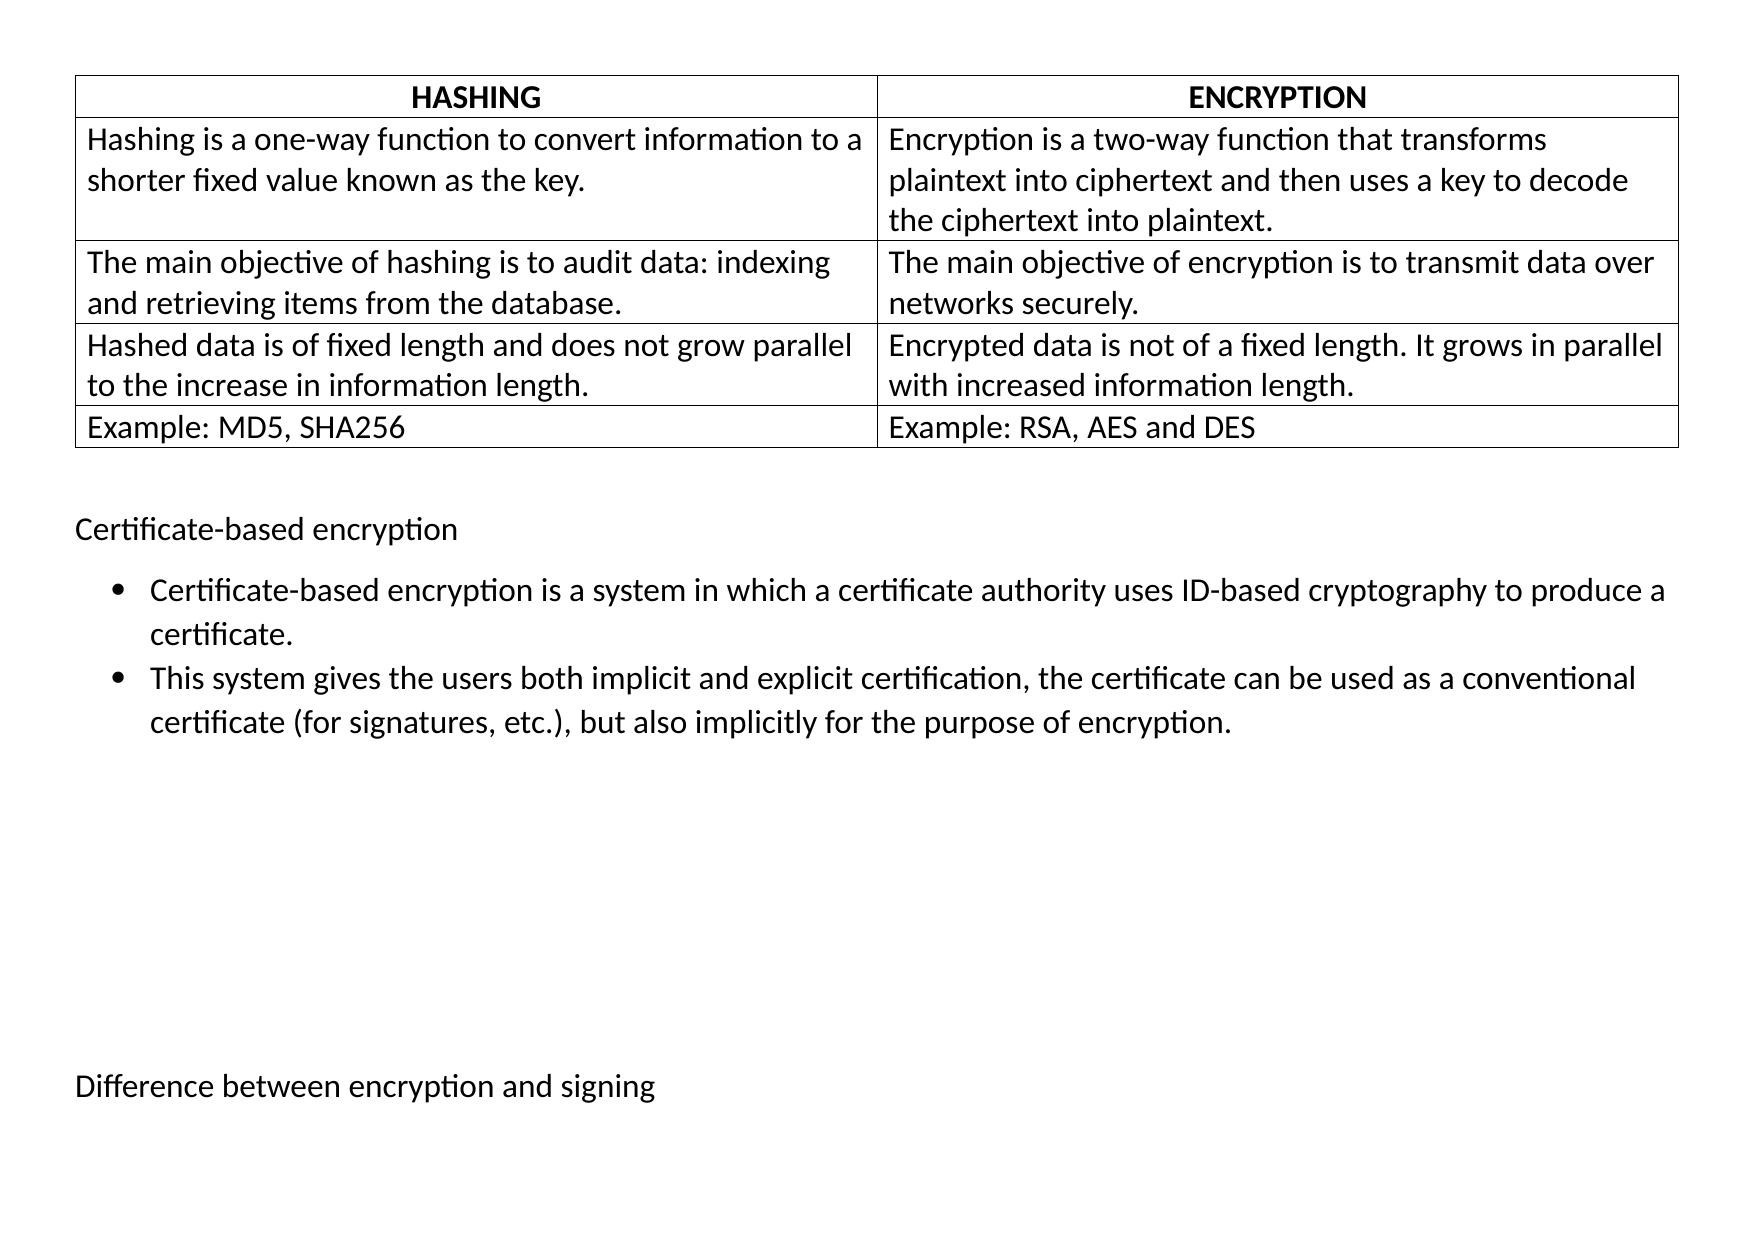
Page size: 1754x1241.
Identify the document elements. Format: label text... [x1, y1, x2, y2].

table_cell The main objective of hashing is to audit data: indexing and retrieving items from the database. [76, 241, 877, 322]
table_cell Encryption is a two-way function that transforms plaintext into ciphertext and then uses a key to decode the ciphertext into plaintext. [878, 118, 1678, 240]
table_header ENCRYPTION [878, 76, 1678, 117]
list This system gives the users both implicit and explicit certification, the certificate can be used as a conventional certificate (for signatures, etc.), but also implicitly for the purpose of encryption. [112, 657, 1679, 742]
table_cell Hashing is a one-way function to convert information to a shorter fixed value known as the key. [76, 118, 877, 240]
table_cell Example: MD5, SHA256 [76, 406, 877, 447]
table_cell Example: RSA, AES and DES [878, 406, 1678, 447]
list Certificate-based encryption is a system in which a certificate authority uses ID-based cryptography to produce a certificate. [112, 569, 1679, 654]
text Difference between encryption and signing [75, 1065, 1679, 1105]
table_cell The main objective of encryption is to transmit data over networks securely. [878, 241, 1678, 322]
table_header HASHING [76, 76, 877, 117]
table_cell Encrypted data is not of a fixed length. It grows in parallel with increased information length. [878, 324, 1678, 405]
text Certificate-based encryption [75, 508, 1679, 549]
table_cell Hashed data is of fixed length and does not grow parallel to the increase in information length. [76, 324, 877, 405]
